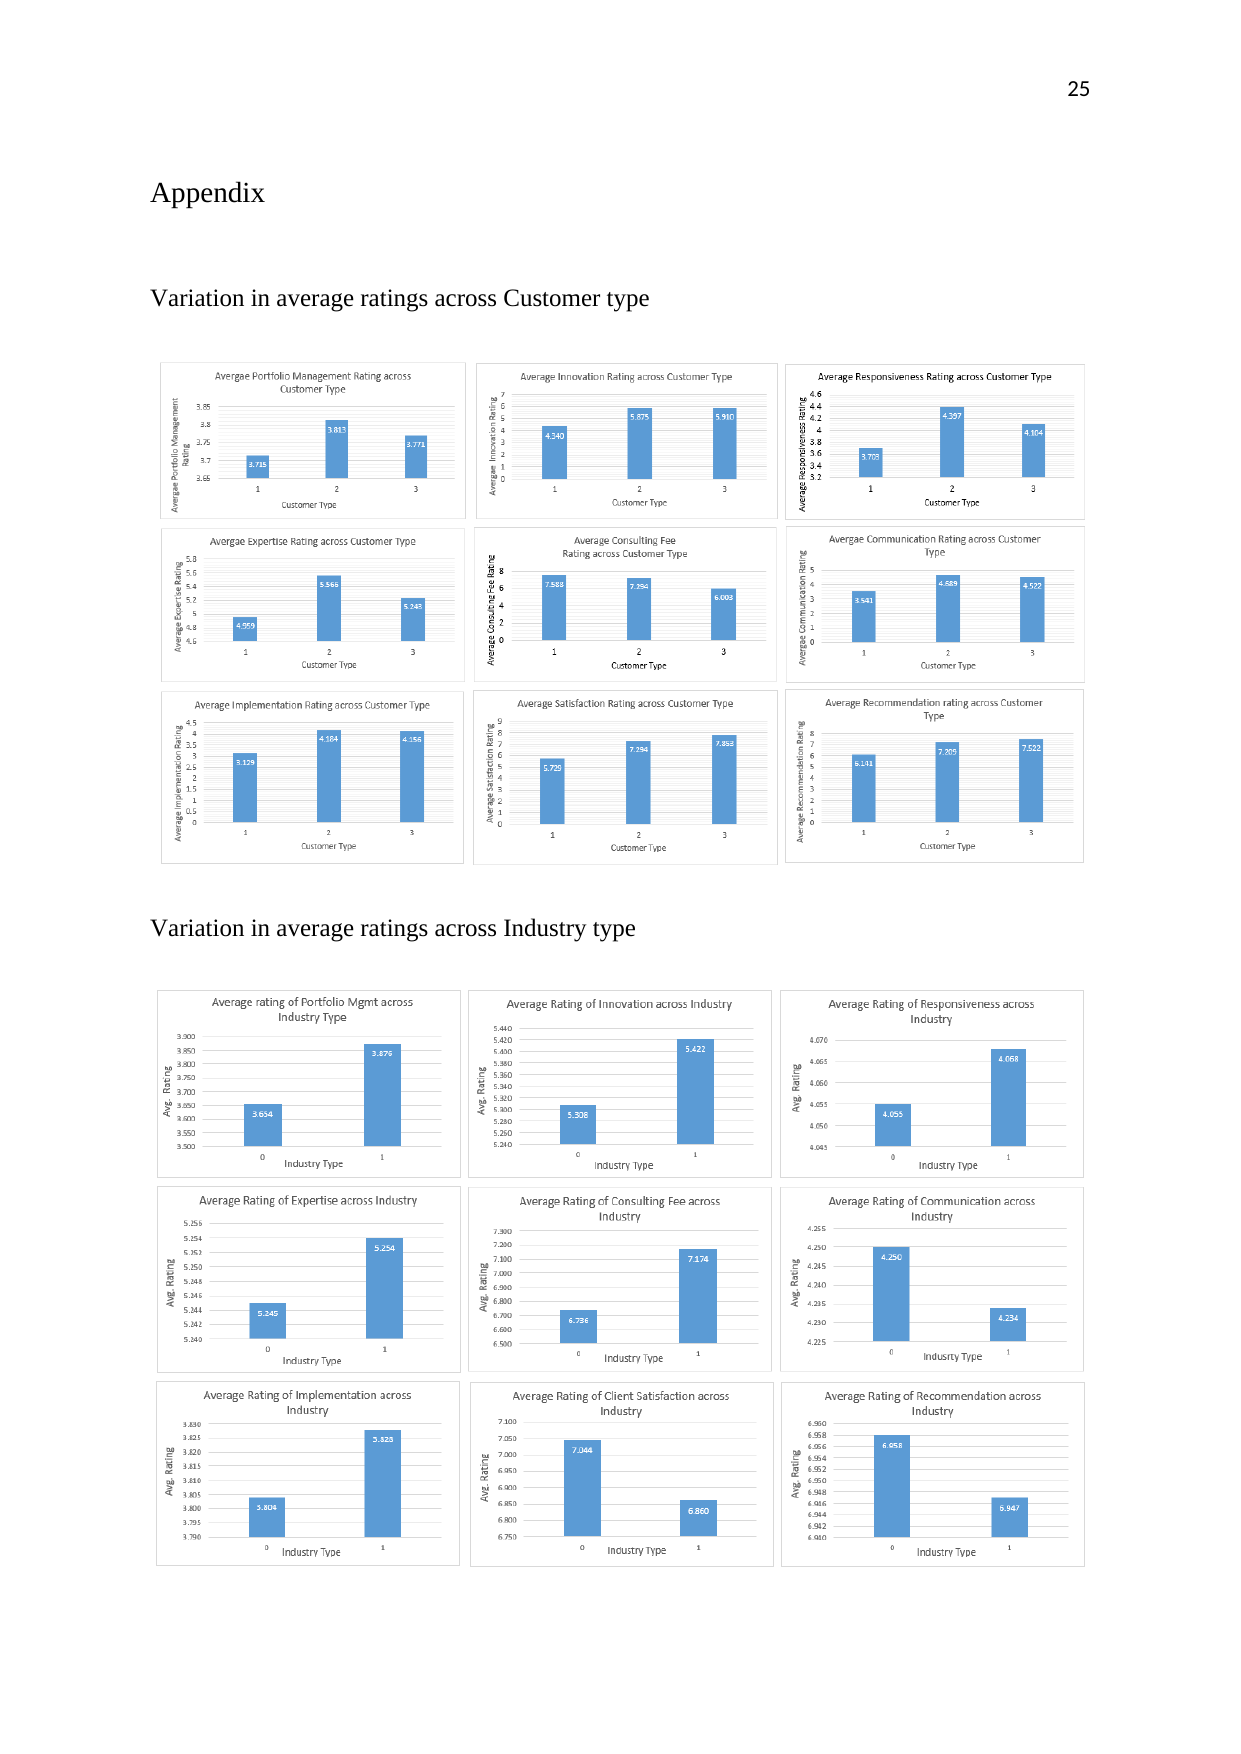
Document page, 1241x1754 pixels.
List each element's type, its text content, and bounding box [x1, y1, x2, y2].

subtitle Appendix [150, 175, 1090, 208]
text Variation in average ratings across Customer type [150, 283, 1090, 311]
text Variation in average ratings across Industry type [150, 913, 1090, 941]
picture [150, 356, 1091, 868]
picture [150, 986, 1091, 1573]
